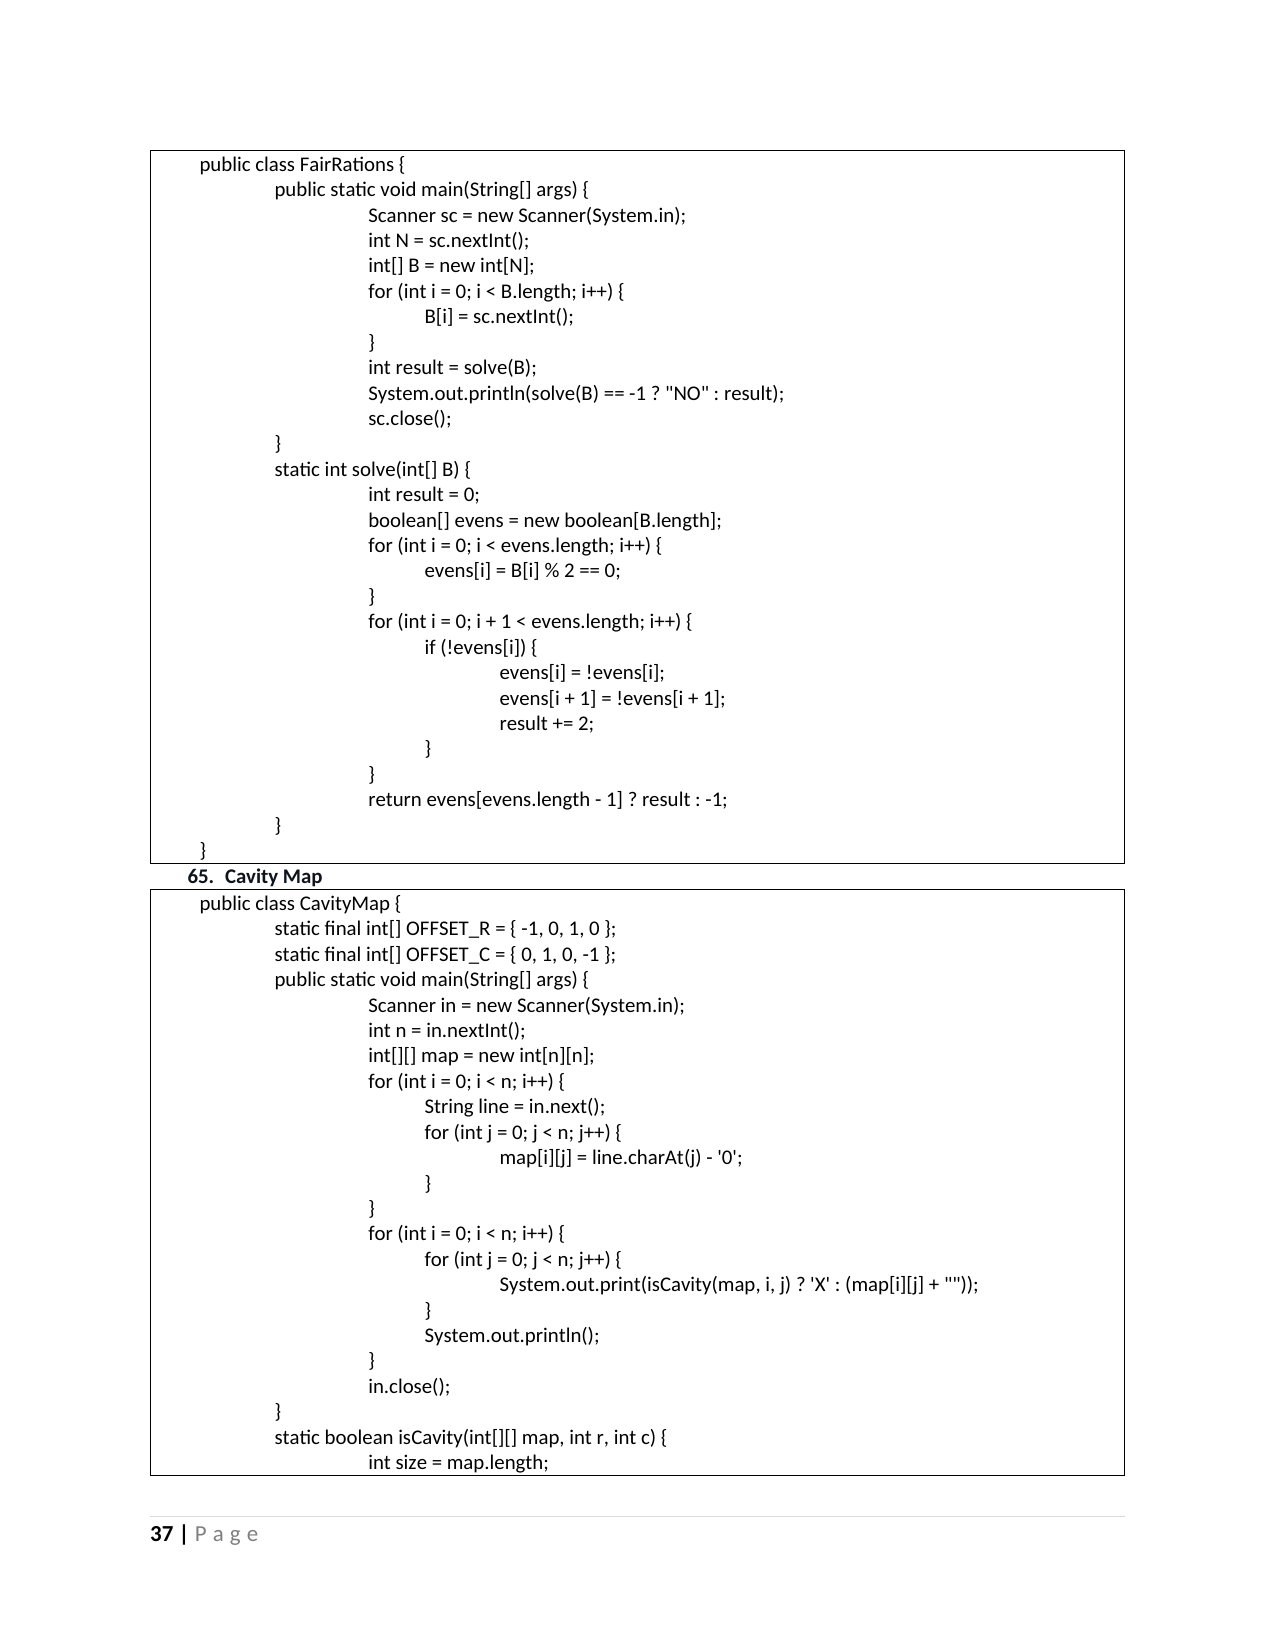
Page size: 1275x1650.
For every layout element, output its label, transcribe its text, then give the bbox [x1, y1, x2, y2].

table_header public class FairRations { public static void main(String[] args) { Scanner sc = new Scanner(System.in); int N = sc.nextInt(); int[] B = new int[N]; for (int i = 0; i < B.length; i++) { B[i] = sc.nextInt(); } int result = solve(B); System.out.println(solve(B) == -1 ? "NO" : result); sc.close(); } static int solve(int[] B) { int result = 0; boolean[] evens = new boolean[B.length]; for (int i = 0; i < evens.length; i++) { evens[i] = B[i] % 2 == 0; } for (int i = 0; i + 1 < evens.length; i++) { if (!evens[i]) { evens[i] = !evens[i]; evens[i + 1] = !evens[i + 1]; result += 2; } } return evens[evens.length - 1] ? result : -1; } } [151, 151, 1124, 863]
subtitle Cavity Map [187, 864, 1125, 889]
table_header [151, 890, 1124, 1475]
